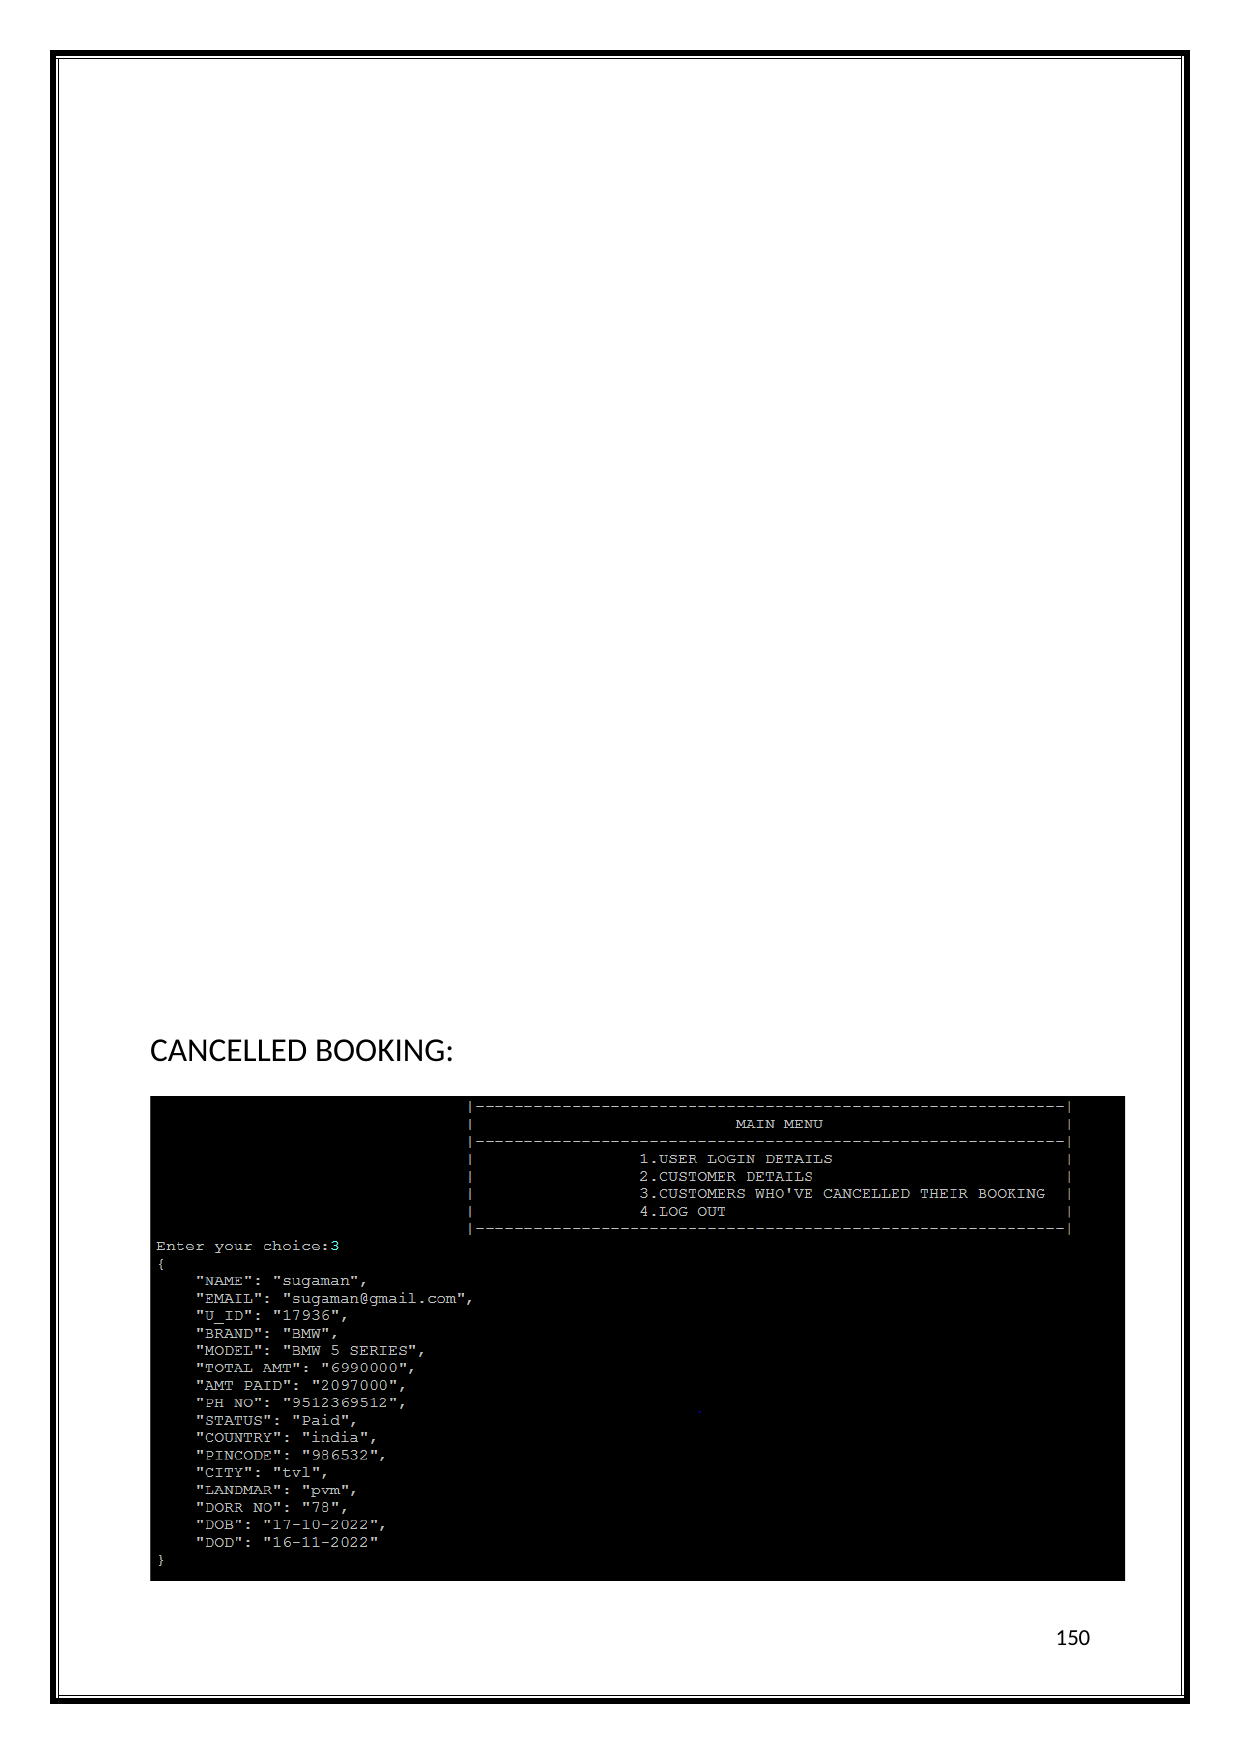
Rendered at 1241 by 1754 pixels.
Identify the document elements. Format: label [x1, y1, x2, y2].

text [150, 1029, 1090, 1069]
picture [150, 1096, 1125, 1581]
